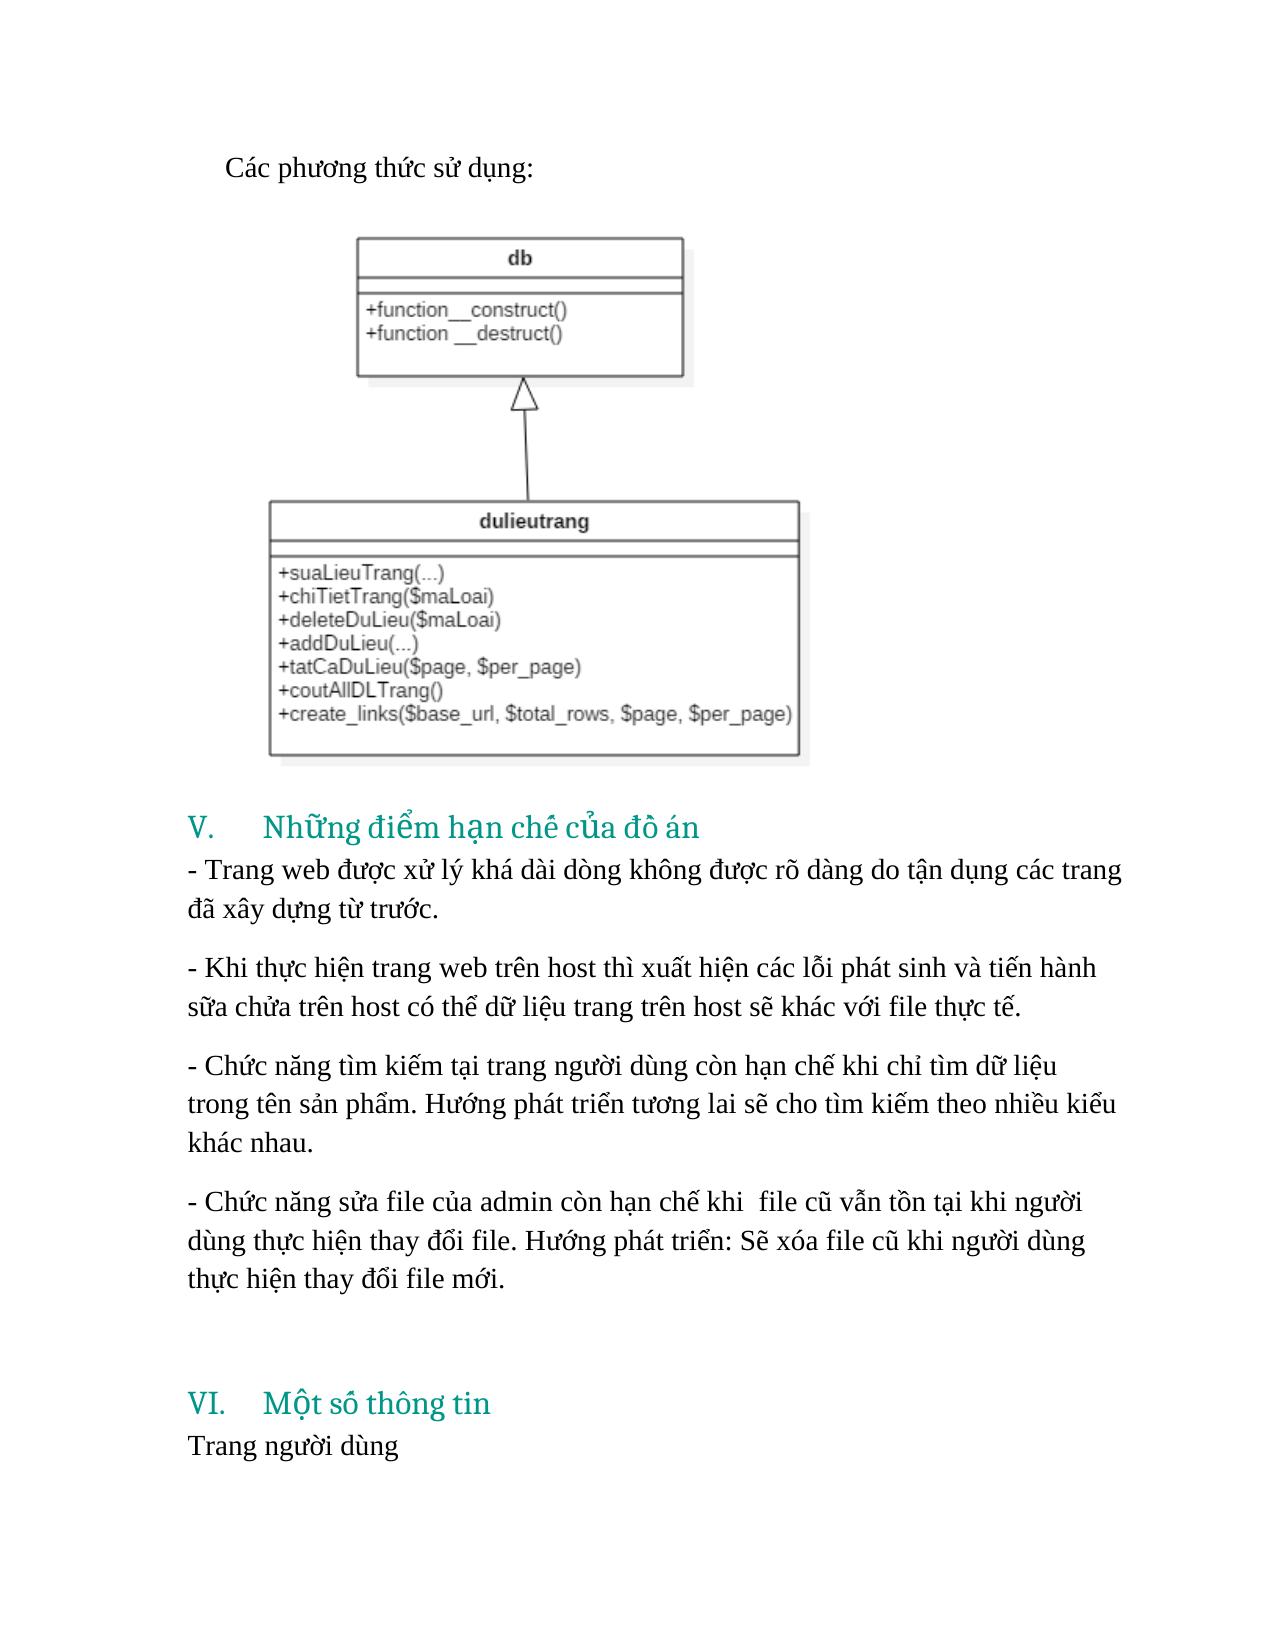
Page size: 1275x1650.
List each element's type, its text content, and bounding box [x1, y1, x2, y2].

text - Chức năng sửa file của admin còn hạn chế khi file cũ vẫn tồn tại khi người dùng thực hiện thay đổi file. Hướng phát triển: Sẽ xóa file cũ khi người dùng thực hiện thay đổi file mới. [187, 1184, 1125, 1295]
subtitle Những điểm hạn chế của đồ án [187, 808, 1125, 846]
text - Khi thực hiện trang web trên host thì xuất hiện các lỗi phát sinh và tiến hành sữa chửa trên host có thể dữ liệu trang trên host sẽ khác với file thực tế. [187, 950, 1125, 1022]
picture [225, 209, 852, 779]
text Trang người dùng [187, 1428, 1125, 1462]
text - Trang web được xử lý khá dài dòng không được rõ dàng do tận dụng các trang đã xây dựng từ trước. [187, 852, 1125, 924]
text Các phương thức sử dụng: [187, 150, 1125, 183]
text - Chức năng tìm kiếm tại trang người dùng còn hạn chế khi chỉ tìm dữ liệu trong tên sản phẩm. Hướng phát triển tương lai sẽ cho tìm kiếm theo nhiều kiểu khác nhau. [187, 1048, 1125, 1159]
subtitle Một số thông tin [187, 1384, 1125, 1423]
